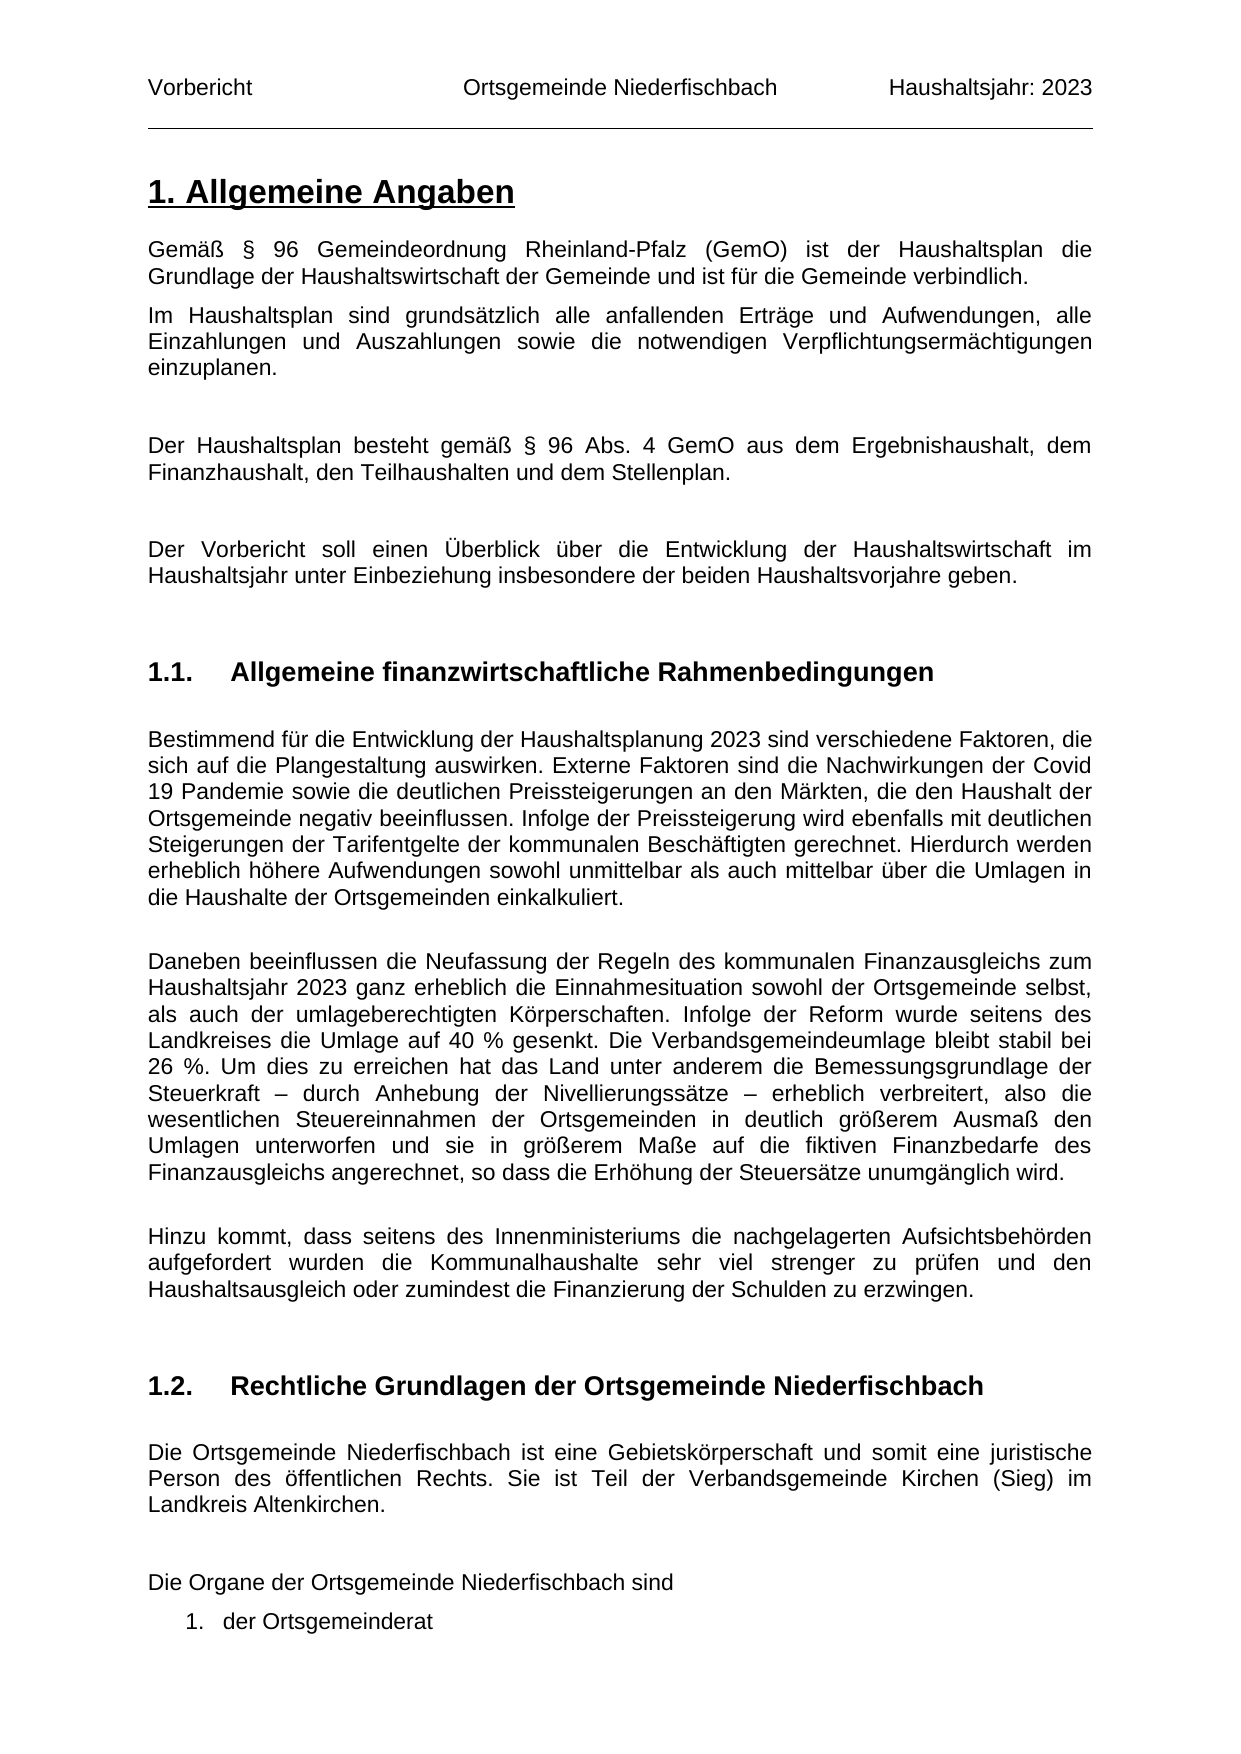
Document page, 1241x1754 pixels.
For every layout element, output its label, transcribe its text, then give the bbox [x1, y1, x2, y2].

text Der Haushaltsplan besteht gemäß § 96 Abs. 4 GemO aus dem Ergebnishaushalt, dem Finanzhaushalt, den Teilhaushalten und dem Stellenplan. [148, 432, 1093, 485]
text Der Vorbericht soll einen Überblick über die Entwicklung der Haushaltswirtschaft im Haushaltsjahr unter Einbeziehung insbesondere der beiden Haushaltsvorjahre geben. [148, 536, 1093, 589]
text Im Haushaltsplan sind grundsätzlich alle anfallenden Erträge und Aufwendungen, alle Einzahlungen und Auszahlungen sowie die notwendigen Verpflichtungsermächtigungen einzuplanen. [148, 302, 1093, 381]
text Gemäß § 96 Gemeindeordnung Rheinland-Pfalz (GemO) ist der Haushaltsplan die Grundlage der Haushaltswirtschaft der Gemeinde und ist für die Gemeinde verbindlich. [148, 236, 1093, 289]
text Hinzu kommt, dass seitens des Innenministeriums die nachgelagerten Aufsichtsbehörden aufgefordert wurden die Kommunalhaushalte sehr viel strenger zu prüfen und den Haushaltsausgleich oder zumindest die Finanzierung der Schulden zu erzwingen. [148, 1223, 1093, 1302]
subtitle Rechtliche Grundlagen der Ortsgemeinde Niederfischbach [148, 1369, 1093, 1401]
text Die Ortsgemeinde Niederfischbach ist eine Gebietskörperschaft und somit eine juristische Person des öffentlichen Rechts. Sie ist Teil der Verbandsgemeinde Kirchen (Sieg) im Landkreis Altenkirchen. [148, 1439, 1093, 1518]
list der Ortsgemeinderat [185, 1608, 1093, 1634]
subtitle Allgemeine finanzwirtschaftliche Rahmenbedingungen [148, 656, 1093, 688]
subtitle Allgemeine Angaben [148, 173, 1093, 211]
text Die Organe der Ortsgemeinde Niederfischbach sind [148, 1569, 1093, 1596]
text Bestimmend für die Entwicklung der Haushaltsplanung 2023 sind verschiedene Faktoren, die sich auf die Plangestaltung auswirken. Externe Faktoren sind die Nachwirkungen der Covid 19 Pandemie sowie die deutlichen Preissteigerungen an den Märkten, die den Haushalt der Ortsgemeinde negativ beeinflussen. Infolge der Preissteigerung wird ebenfalls mit deutlichen Steigerungen der Tarifentgelte der kommunalen Beschäftigten gerechnet. Hierdurch werden erheblich höhere Aufwendungen sowohl unmittelbar als auch mittelbar über die Umlagen in die Haushalte der Ortsgemeinden einkalkuliert. [148, 726, 1093, 910]
text Daneben beeinflussen die Neufassung der Regeln des kommunalen Finanzausgleichs zum Haushaltsjahr 2023 ganz erheblich die Einnahmesituation sowohl der Ortsgemeinde selbst, als auch der umlageberechtigten Körperschaften. Infolge der Reform wurde seitens des Landkreises die Umlage auf 40 % gesenkt. Die Verbandsgemeindeumlage bleibt stabil bei 26 %. Um dies zu erreichen hat das Land unter anderem die Bemessungsgrundlage der Steuerkraft – durch Anhebung der Nivellierungssätze – erheblich verbreitert, also die wesentlichen Steuereinnahmen der Ortsgemeinden in deutlich größerem Ausmaß den Umlagen unterworfen und sie in größerem Maße auf die fiktiven Finanzbedarfe des Finanzausgleichs angerechnet, so dass die Erhöhung der Steuersätze unumgänglich wird. [148, 948, 1093, 1185]
